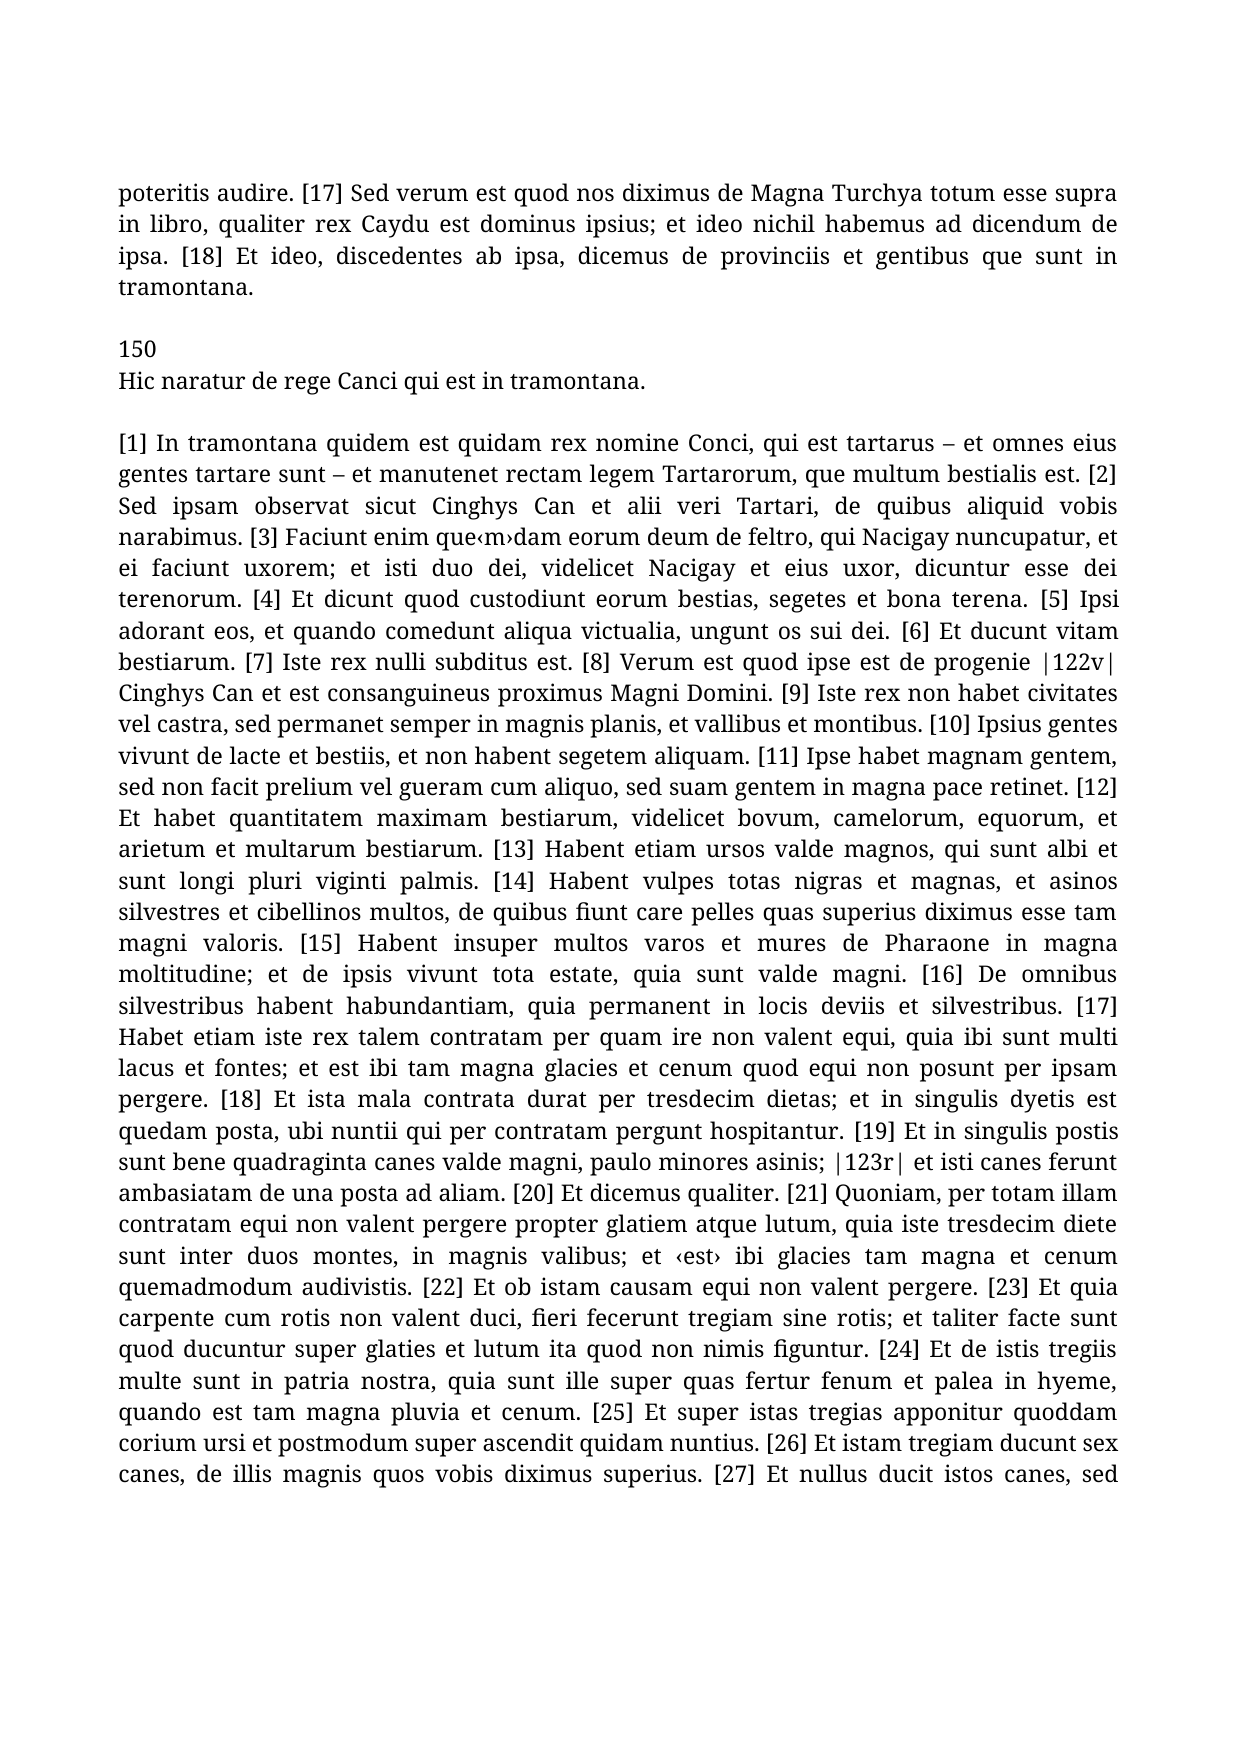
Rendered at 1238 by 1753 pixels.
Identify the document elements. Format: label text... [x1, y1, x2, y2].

text Hic naratur de rege Canci qui est in tramontana. [118, 365, 1119, 396]
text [118, 177, 1119, 302]
text 150 [118, 333, 1119, 365]
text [118, 427, 1119, 1490]
